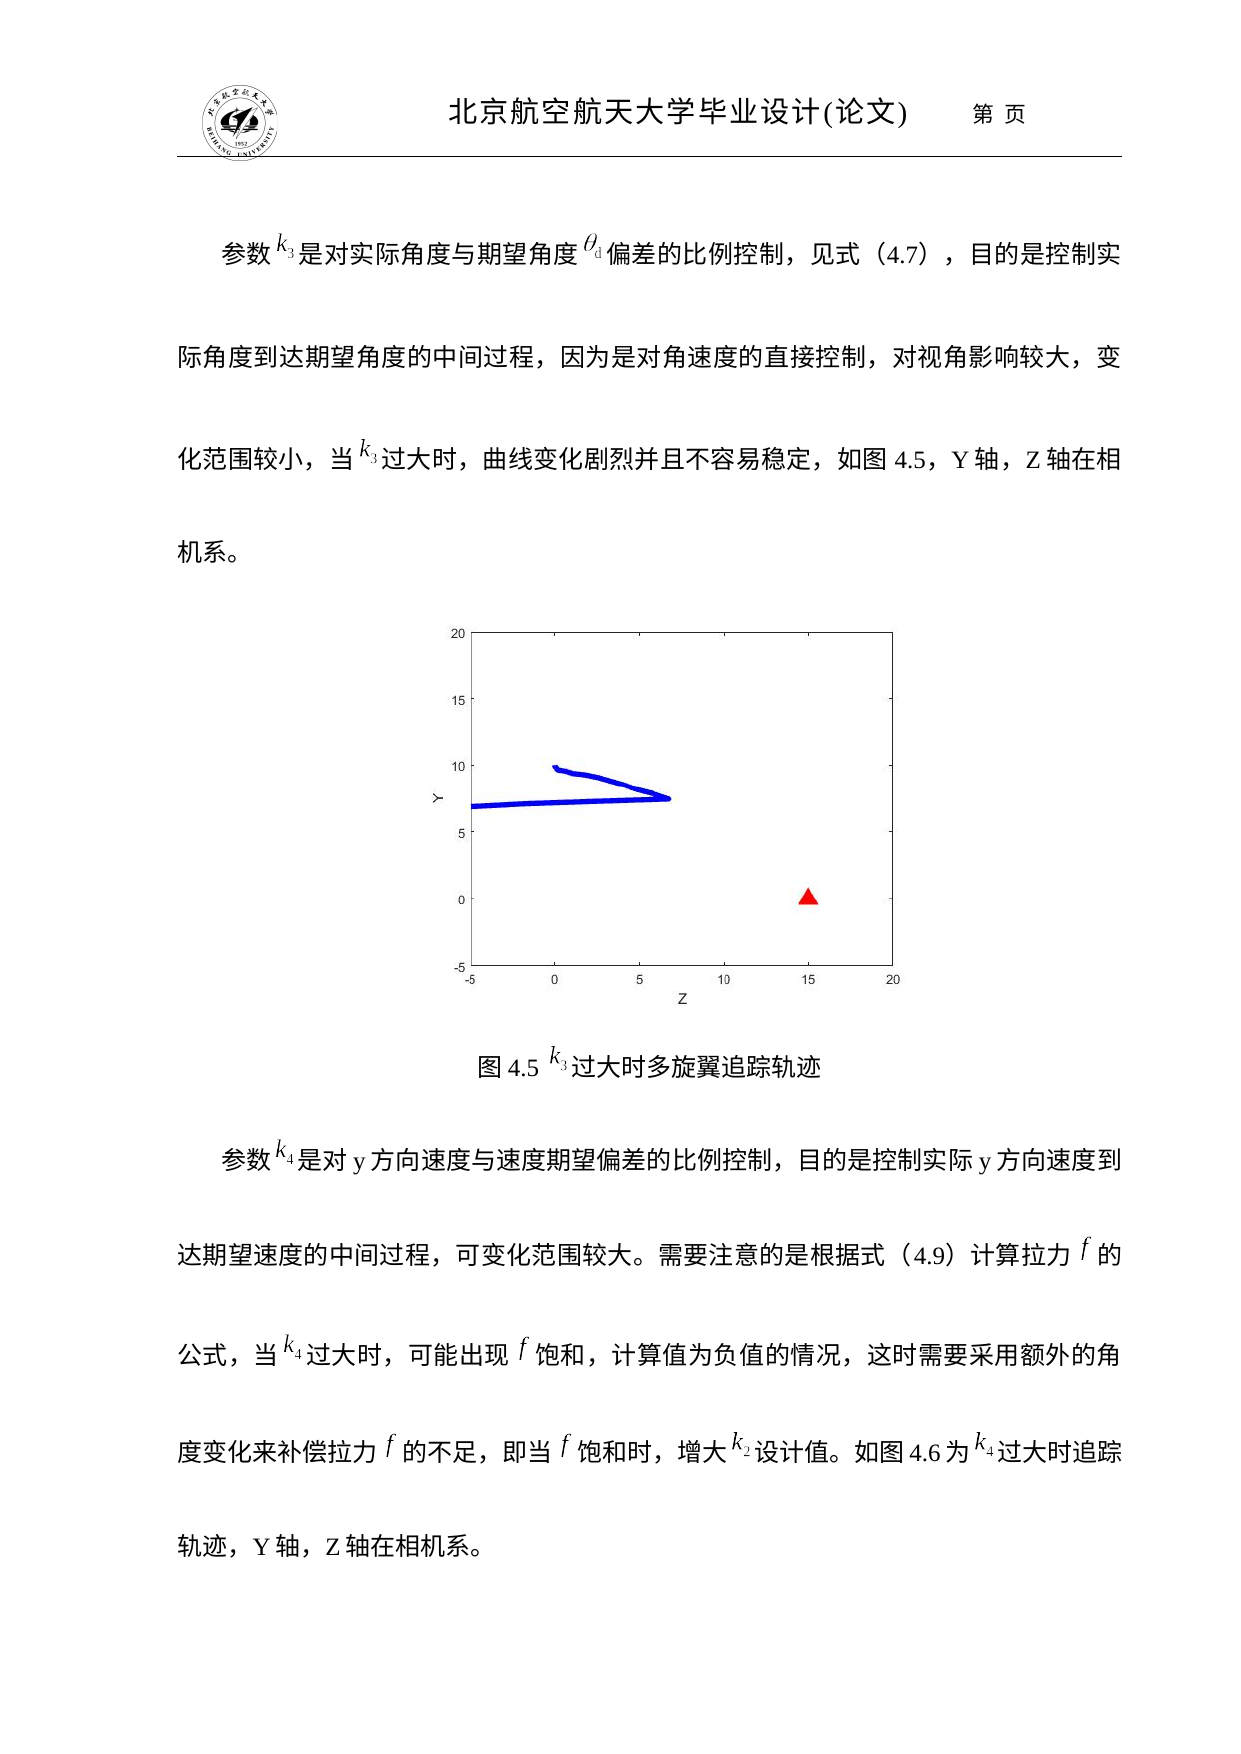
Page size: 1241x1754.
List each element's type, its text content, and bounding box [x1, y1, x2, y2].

picture [202, 157, 278, 161]
picture [202, 85, 278, 156]
text 图4.5 过大时多旋翼追踪轨迹 [177, 1038, 1122, 1103]
text 参数是对实际角度与期望角度偏差的比例控制，见式（4.7），目的是控制实际角度到达期望角度的中间过程，因为是对角速度的直接控制，对视角影响较大，变化范围较小，当过大时，曲线变化剧烈并且不容易稳定，如图4.5，Y轴，Z轴在相机系。 [177, 226, 1122, 583]
picture [399, 601, 944, 1010]
text 参数是对y方向速度与速度期望偏差的比例控制，目的是控制实际y方向速度到达期望速度的中间过程，可变化范围较大。需要注意的是根据式（4.9）计算拉力的公式，当过大时，可能出现饱和，计算值为负值的情况，这时需要采用额外的角度变化来补偿拉力的不足，即当饱和时，增大设计值。如图4.6为过大时追踪轨迹，Y轴，Z轴在相机系。 [177, 1122, 1122, 1577]
